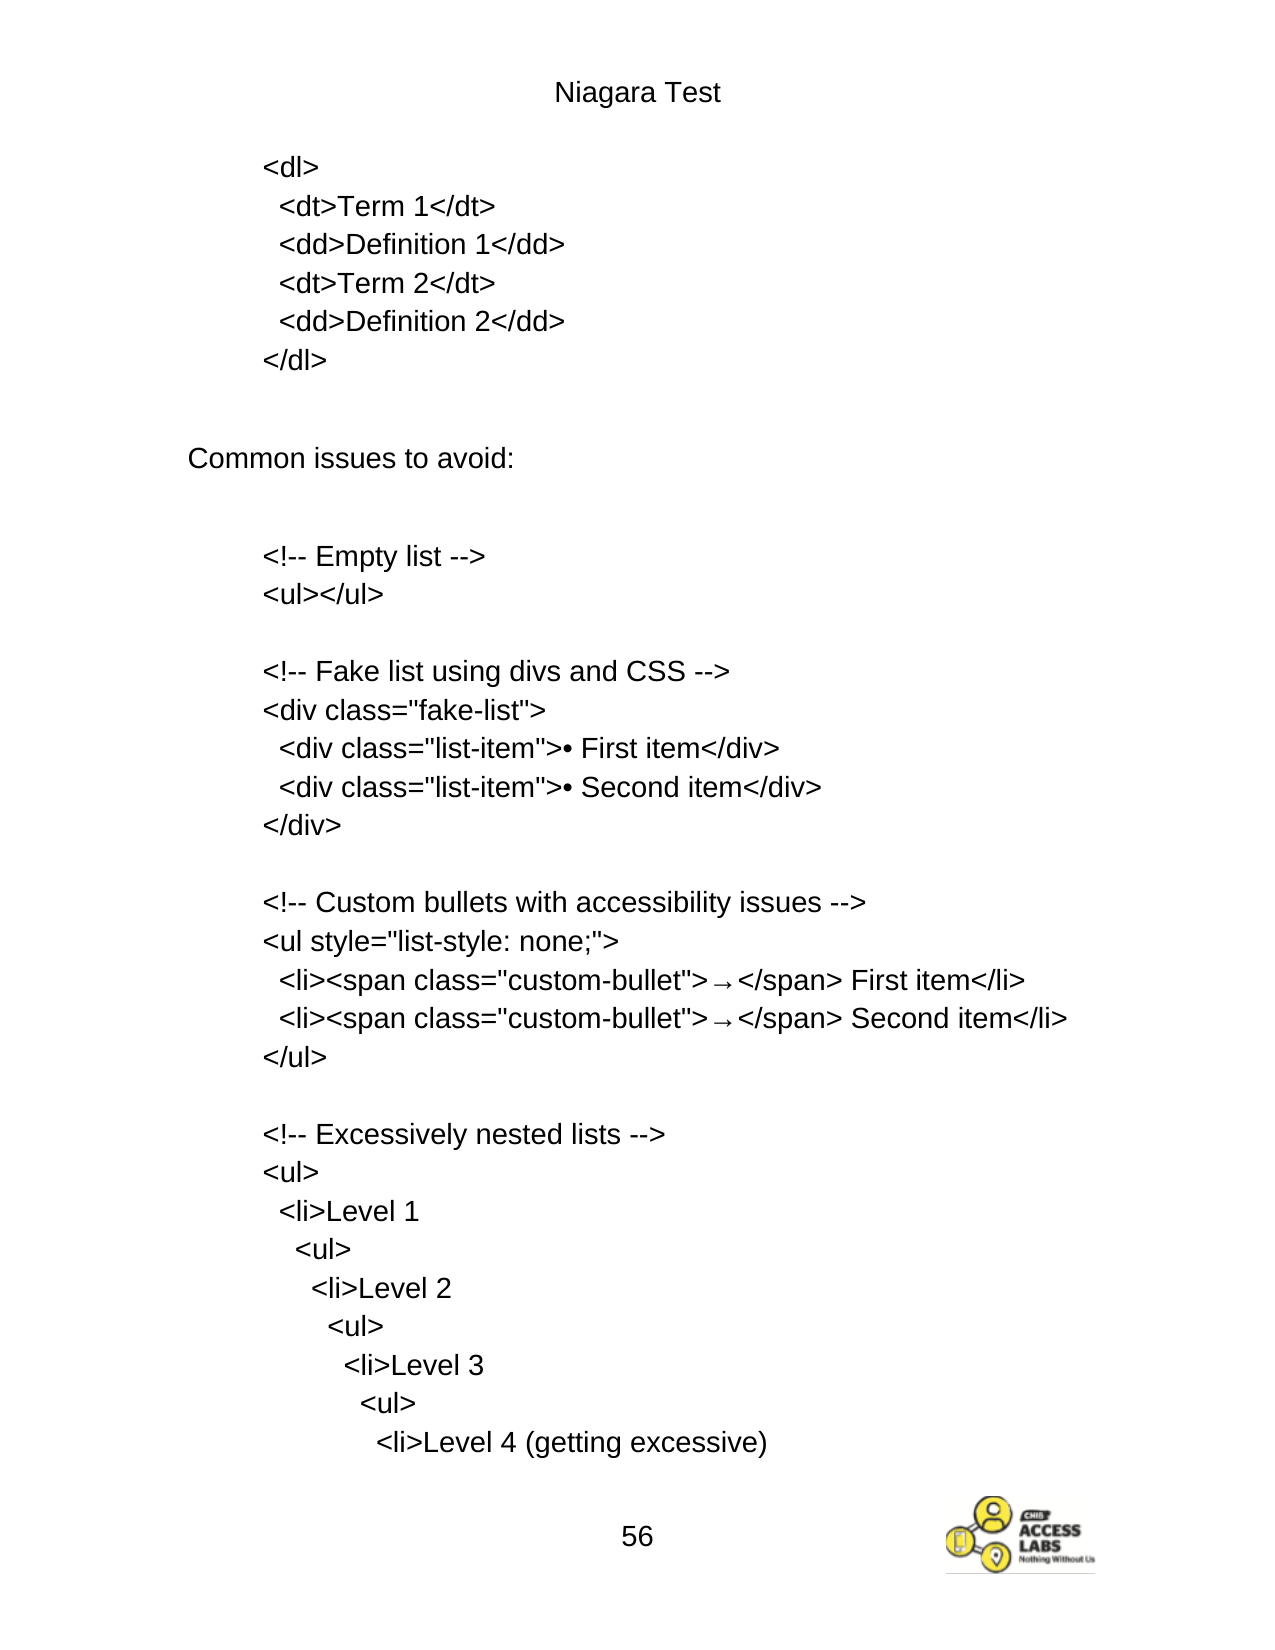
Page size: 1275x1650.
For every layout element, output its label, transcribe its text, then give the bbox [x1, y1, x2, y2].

text Common issues to avoid: [187, 441, 1087, 474]
picture [945, 1496, 1096, 1575]
